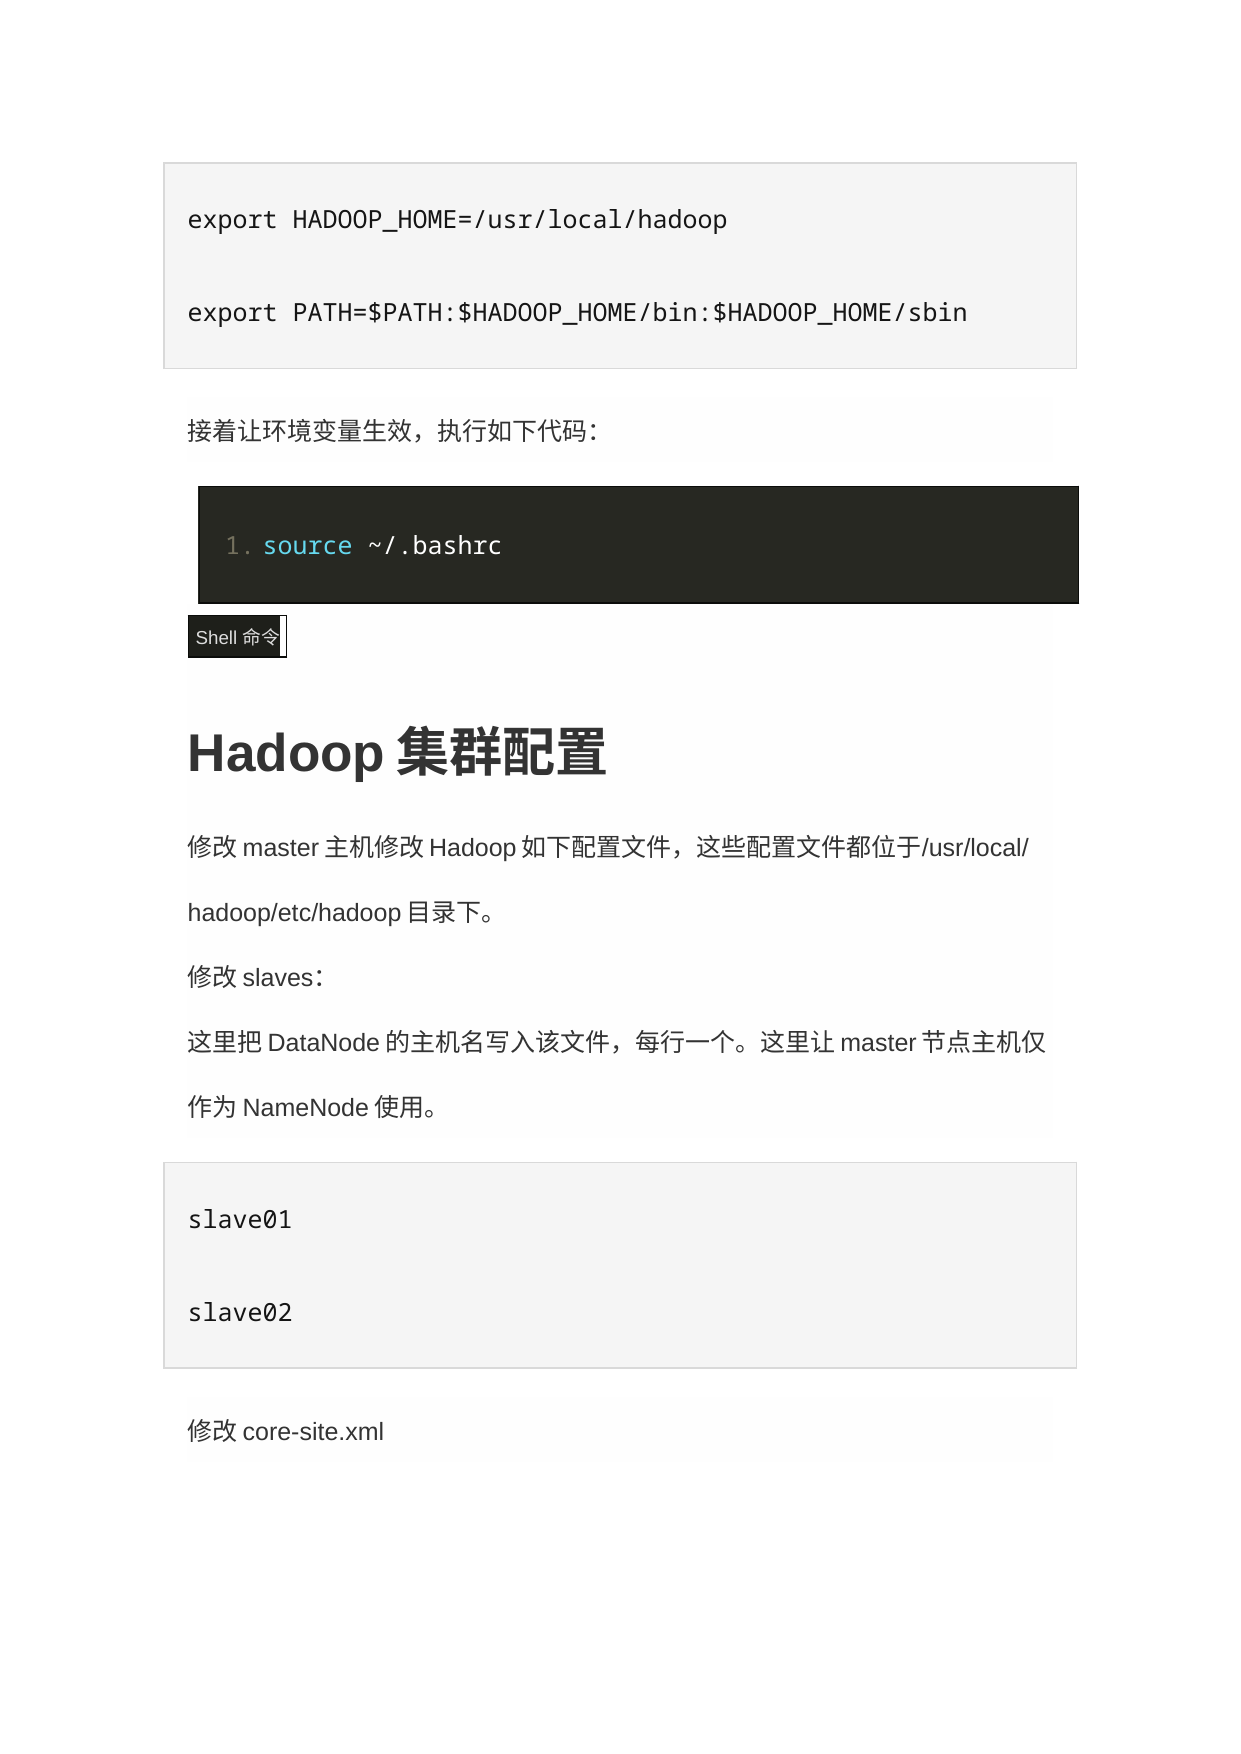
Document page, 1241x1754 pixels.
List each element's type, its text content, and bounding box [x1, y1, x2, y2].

text Shell 命令 [187, 604, 1053, 669]
text export HADOOP_HOME=/usr/local/hadoop [165, 164, 1076, 251]
text 接着让环境变量生效，执行如下代码： [187, 397, 1053, 462]
list source ~/.bashrc [200, 487, 1078, 602]
subtitle Hadoop集群配置 [187, 700, 1053, 797]
text 修改core-site.xml [187, 1397, 1053, 1462]
text export PATH=$PATH:$HADOOP_HOME/bin:$HADOOP_HOME/sbin [165, 255, 1076, 368]
text slave02 [165, 1255, 1076, 1367]
text 修改master主机修改Hadoop如下配置文件，这些配置文件都位于/usr/local/hadoop/etc/hadoop目录下。 修改slaves： 这里把DataNode的主机名写入该文件，每行一个。这里让master节点主机仅作为NameNode使用。 [187, 813, 1053, 1138]
text slave01 [165, 1163, 1076, 1251]
